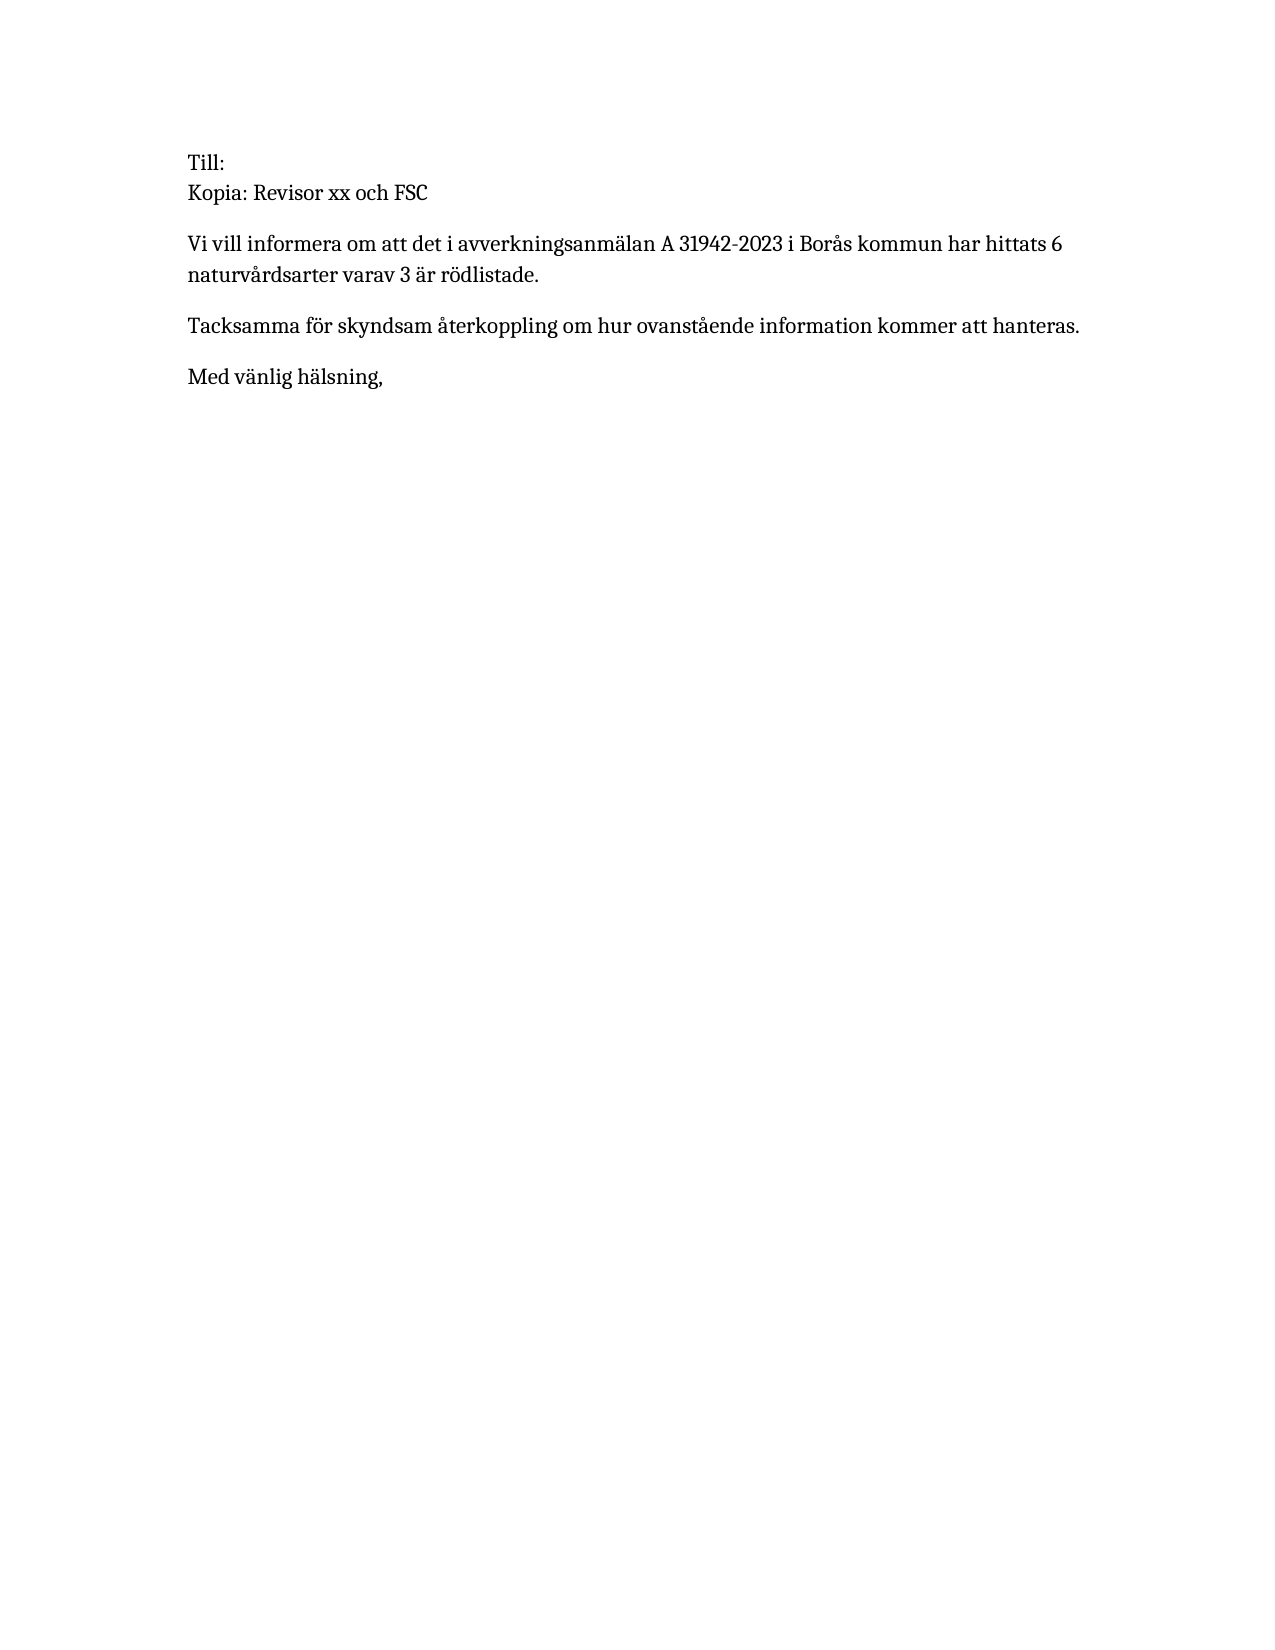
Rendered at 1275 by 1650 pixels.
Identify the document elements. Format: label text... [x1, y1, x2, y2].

text Vi vill informera om att det i avverkningsanmälan A 31942-2023 i Borås kommun har hittats 6 naturvårdsarter varav 3 är rödlistade. [187, 231, 1087, 288]
text Tacksamma för skyndsam återkoppling om hur ovanstående information kommer att hanteras. [187, 312, 1087, 339]
text Med vänlig hälsning, [187, 363, 1087, 420]
text Till: Kopia: Revisor xx och FSC [187, 150, 1087, 207]
